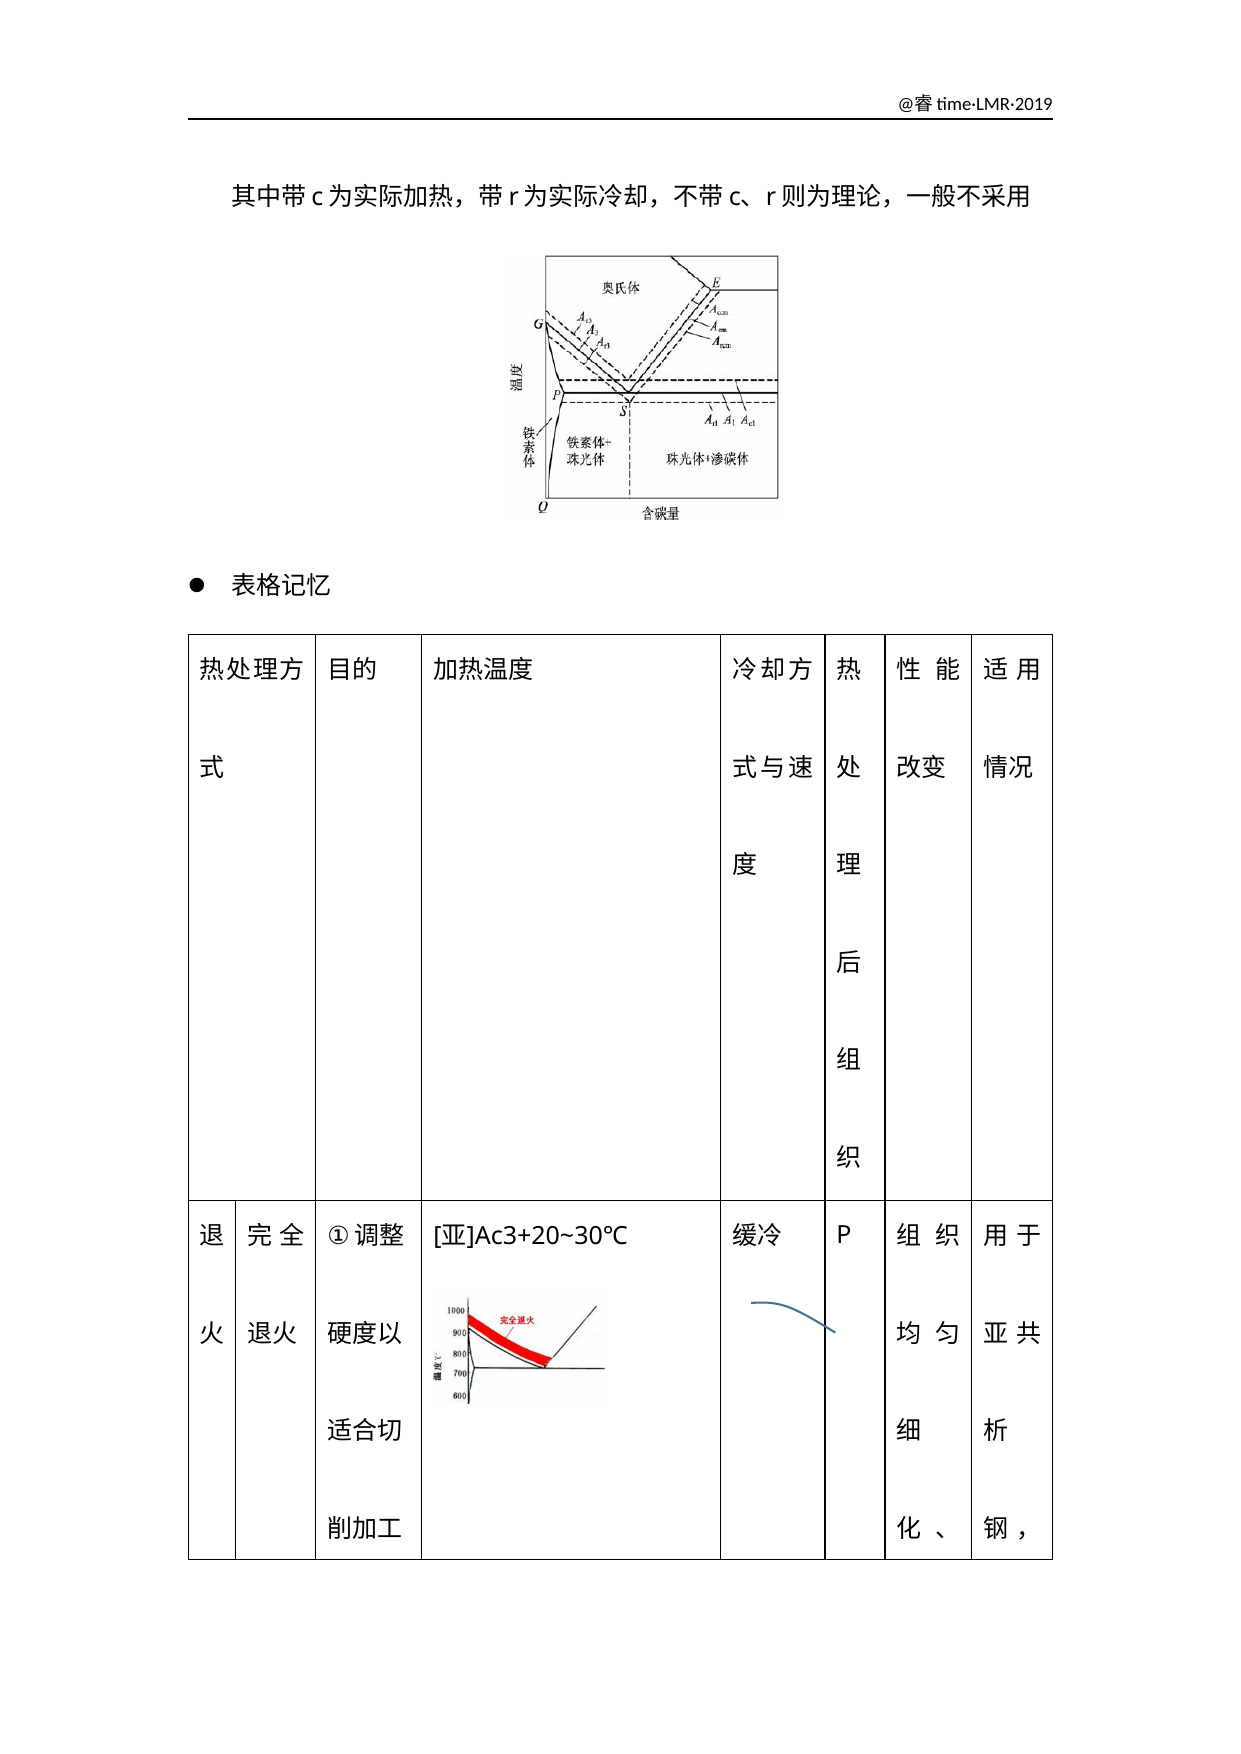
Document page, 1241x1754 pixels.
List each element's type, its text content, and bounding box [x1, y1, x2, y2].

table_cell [972, 1201, 1052, 1559]
table_cell P [826, 1201, 884, 1559]
table_header 热处理方式 [189, 635, 315, 1200]
table_header 加热温度 [422, 635, 720, 1200]
table_header 热处理后组织 [826, 635, 884, 1200]
table_header 适用情况 [972, 635, 1052, 1200]
list 表格记忆 [187, 551, 1053, 616]
table_header 目的 [316, 635, 421, 1200]
table_cell 退火 [189, 1201, 235, 1559]
picture [433, 1294, 608, 1404]
table_cell [亚]Ac3+20~30℃ [422, 1201, 720, 1559]
table_header 冷却方式与速度 [721, 635, 824, 1200]
list 其中带c为实际加热，带r为实际冷却，不带c、r则为理论，一般不采用 [231, 162, 1053, 227]
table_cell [316, 1201, 421, 1559]
table_cell 完全退火 [236, 1201, 315, 1559]
table_cell 缓冷 [721, 1201, 824, 1559]
table_cell 组织均匀细化、硬度降低、内应力消除 [886, 1201, 971, 1559]
table_header 性能改变 [886, 635, 971, 1200]
